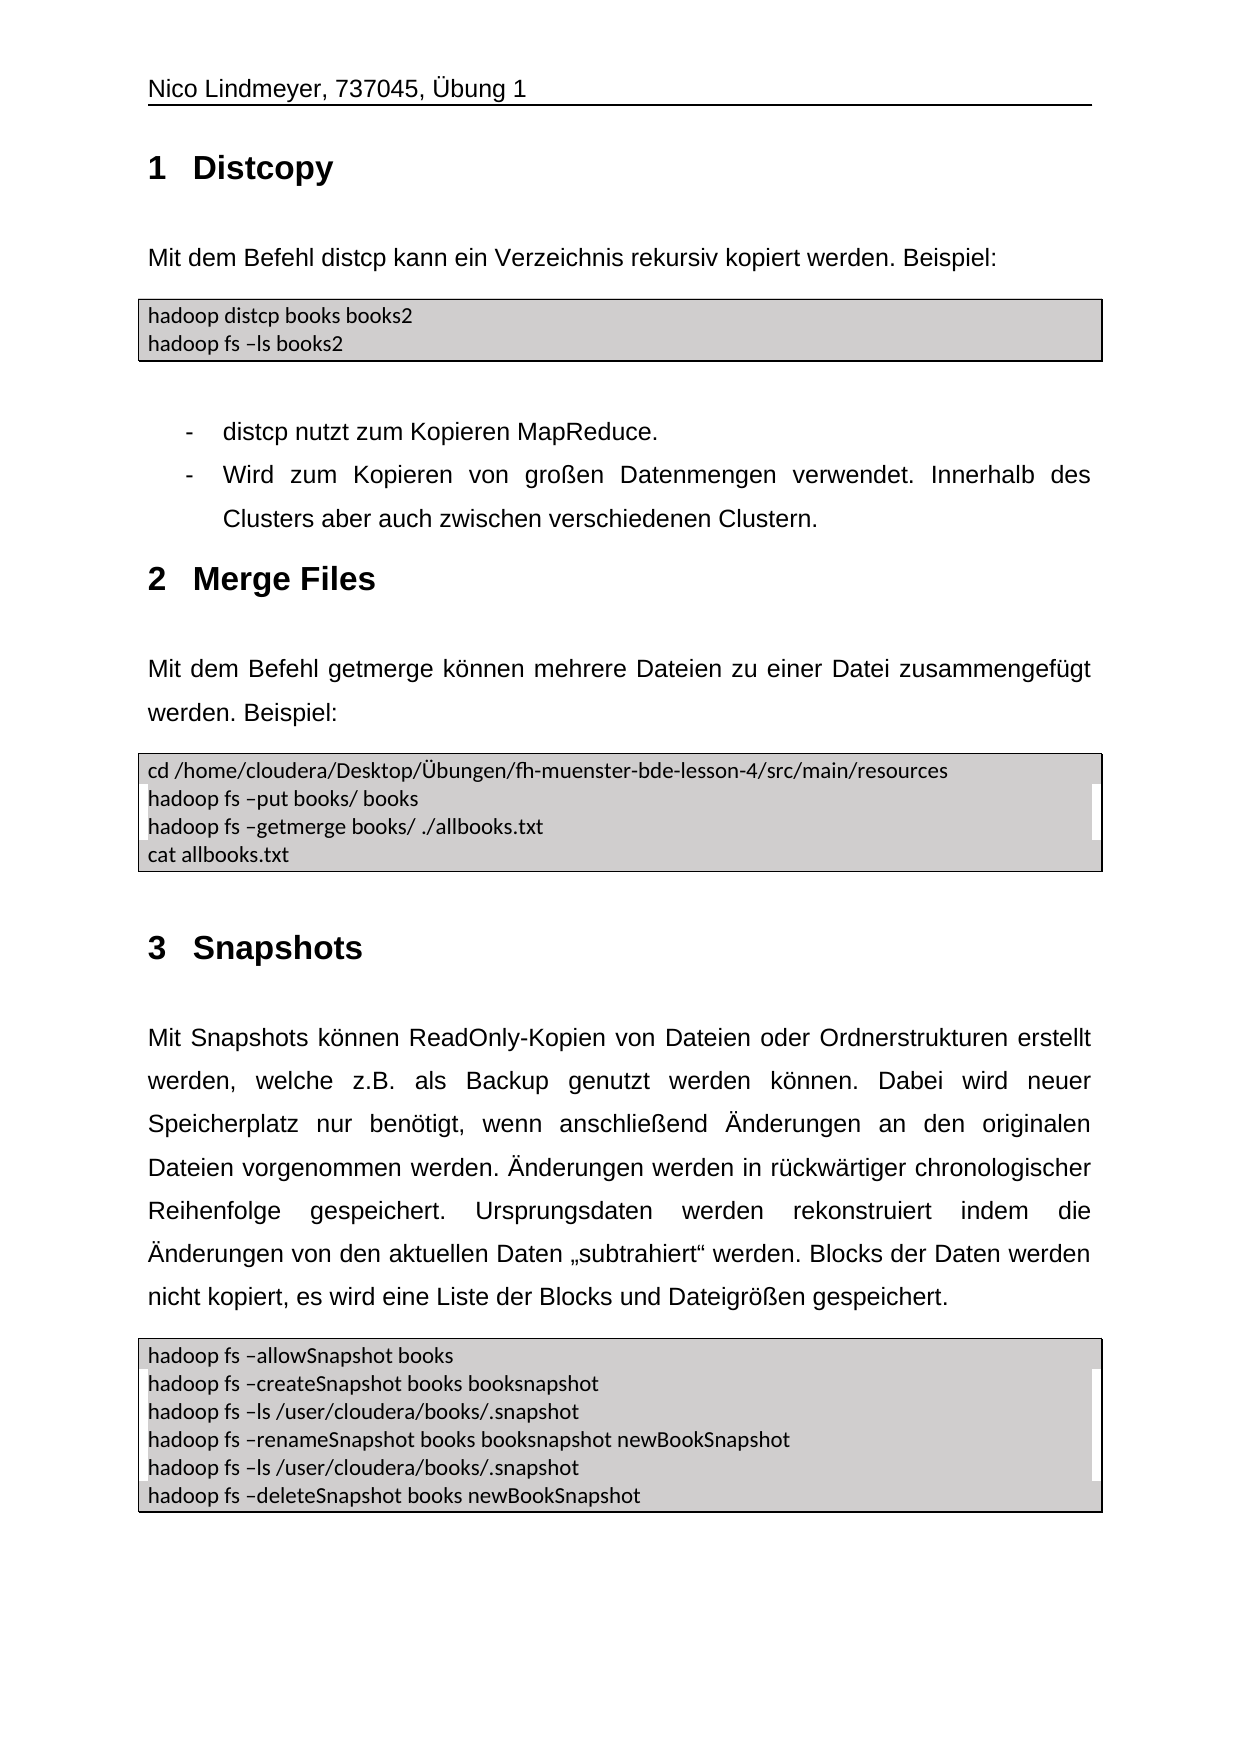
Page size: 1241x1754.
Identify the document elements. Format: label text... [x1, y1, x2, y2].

text hadoop distcp books books2 [139, 300, 1101, 326]
text hadoop fs –ls /user/cloudera/books/.snapshot [148, 1453, 1092, 1478]
list Wird zum Kopieren von großen Datenmengen verwendet. Innerhalb des Clusters aber auch zwischen verschiedenen Clustern. [185, 461, 1092, 532]
text hadoop fs –createSnapshot books booksnapshot [148, 1369, 1092, 1397]
text cd /home/cloudera/Desktop/Übungen/fh-muenster-bde-lesson-4/src/main/resources [139, 754, 1101, 784]
list distcp nutzt zum Kopieren MapReduce. [185, 417, 1092, 446]
text hadoop fs –put books/ books [148, 784, 1092, 812]
text Mit dem Befehl distcp kann ein Verzeichnis rekursiv kopiert werden. Beispiel: [148, 243, 1092, 272]
text hadoop fs –getmerge books/ ./allbooks.txt [148, 812, 1092, 837]
text Mit Snapshots können ReadOnly-Kopien von Dateien oder Ordnerstrukturen erstellt werden, welche z.B. als Backup genutzt werden können. Dabei wird neuer Speicherplatz nur benötigt, wenn anschließend Änderungen an den originalen Dateien vorgenommen werden. Änderungen werden in rückwärtiger chronologischer Reihenfolge gespeichert. Ursprungsdaten werden rekonstruiert indem die Änderungen von den aktuellen Daten „subtrahiert“ werden. Blocks der Daten werden nicht kopiert, es wird eine Liste der Blocks und Dateigrößen gespeichert. [148, 1023, 1092, 1311]
text Mit dem Befehl getmerge können mehrere Dateien zu einer Datei zusammengefügt werden. Beispiel: [148, 654, 1092, 726]
subtitle Snapshots [148, 928, 1092, 967]
text hadoop fs –renameSnapshot books booksnapshot newBookSnapshot [148, 1425, 1092, 1453]
subtitle Distcopy [148, 148, 1092, 186]
text cat allbooks.txt [139, 837, 1101, 871]
text hadoop fs –ls /user/cloudera/books/.snapshot [148, 1397, 1092, 1425]
text hadoop fs –allowSnapshot books [139, 1339, 1101, 1369]
subtitle Merge Files [148, 559, 1092, 598]
text hadoop fs –deleteSnapshot books newBookSnapshot [139, 1478, 1101, 1511]
text hadoop fs –ls books2 [139, 326, 1101, 360]
